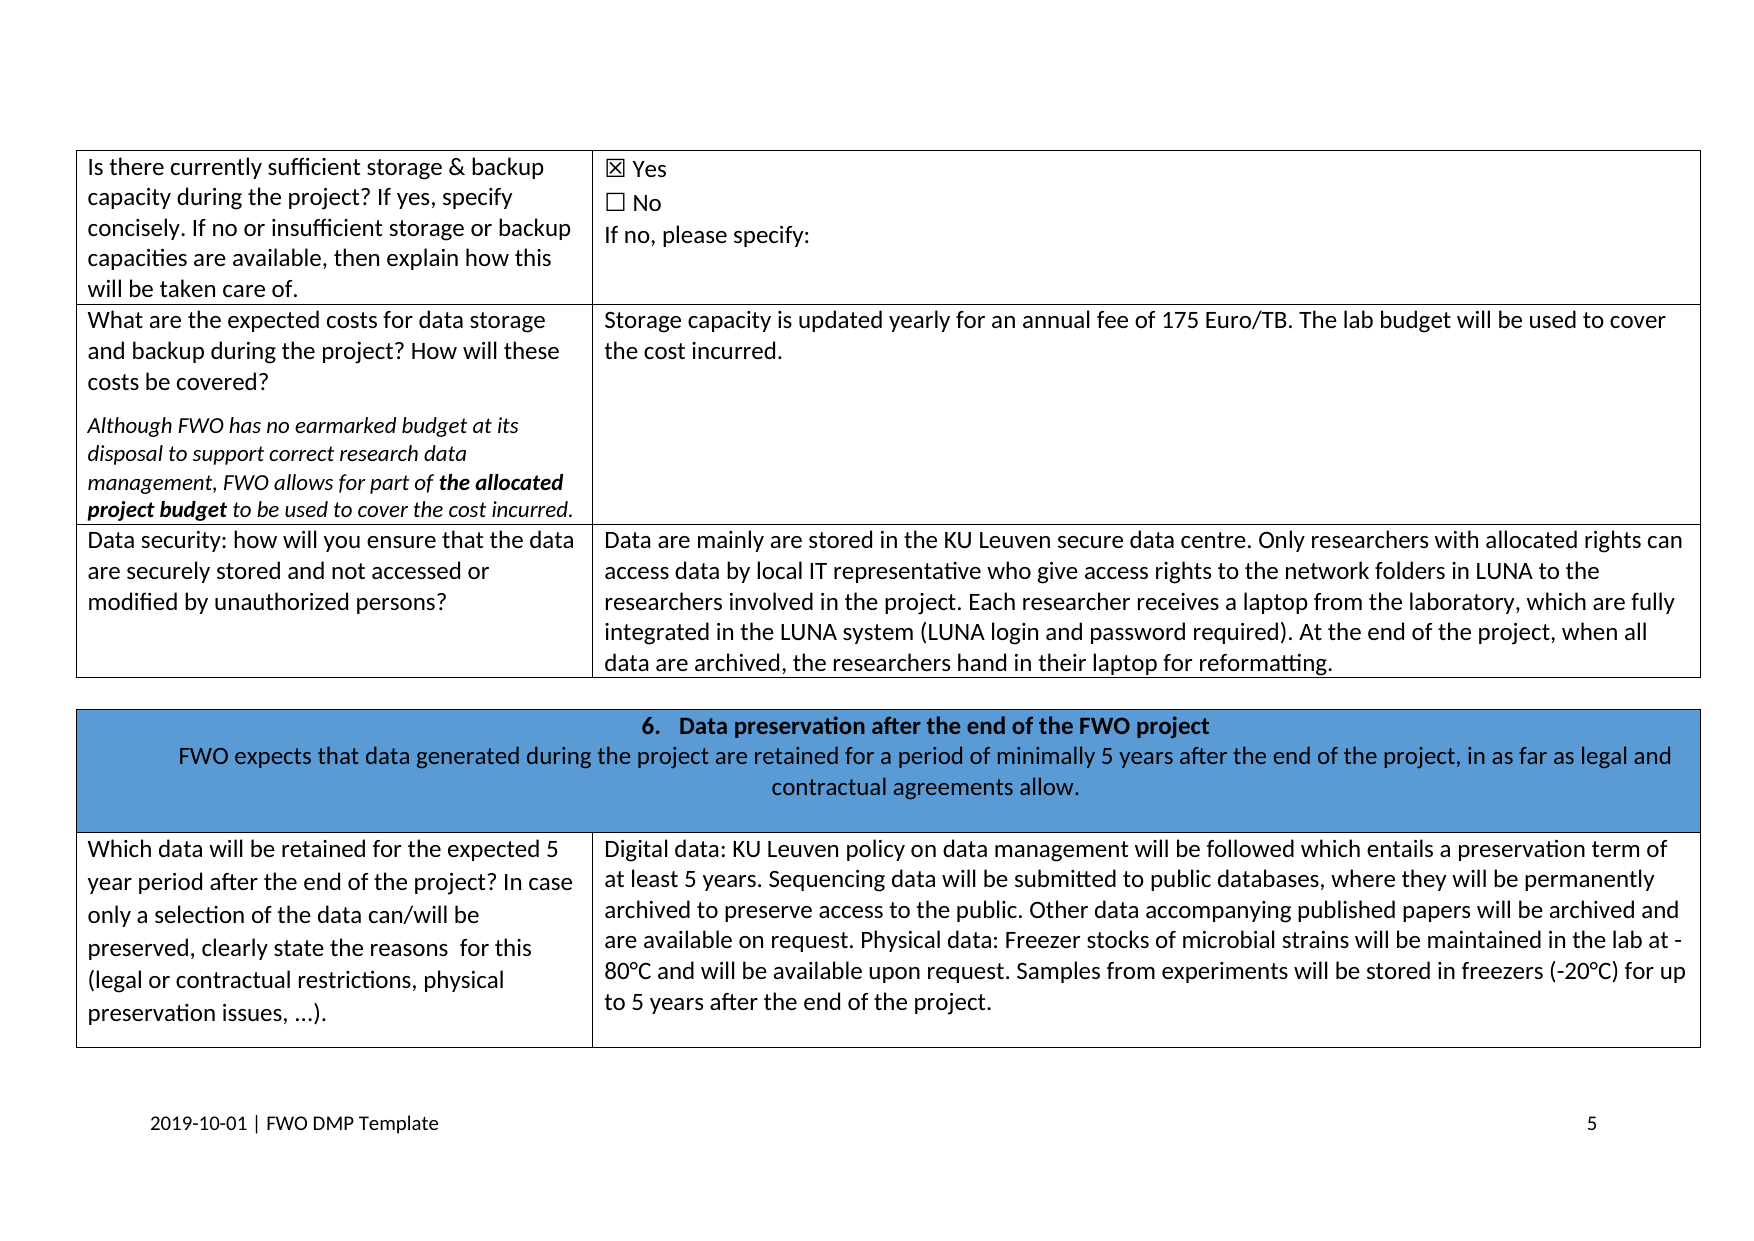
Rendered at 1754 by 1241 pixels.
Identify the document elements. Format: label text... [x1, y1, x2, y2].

table_cell Data are mainly are stored in the KU Leuven secure data centre. Only researchers with allocated rights can access data by local IT representative who give access rights to the network folders in LUNA to the researchers involved in the project. Each researcher receives a laptop from the laboratory, which are fully integrated in the LUNA system (LUNA login and password required). At the end of the project, when all data are archived, the researchers hand in their laptop for reformatting. [593, 525, 1700, 677]
table_cell What are the expected costs for data storage and backup during the project? How will these costs be covered? Although FWO has no earmarked budget at its disposal to support correct research data management, FWO allows for part of the allocated project budget to be used to cover the cost incurred. [77, 305, 592, 524]
table_cell Digital data: KU Leuven policy on data management will be followed which entails a preservation term of at least 5 years. Sequencing data will be submitted to public databases, where they will be permanently archived to preserve access to the public. Other data accompanying published papers will be archived and are available on request. Physical data: Freezer stocks of microbial strains will be maintained in the lab at -80°C and will be available upon request. Samples from experiments will be stored in freezers (-20°C) for up to 5 years after the end of the project. [593, 833, 1700, 1047]
table_cell Is there currently sufficient storage & backup capacity during the project? If yes, specify concisely. If no or insufficient storage or backup capacities are available, then explain how this will be taken care of. [77, 151, 592, 304]
table_header Data preservation after the end of the FWO project FWO expects that data generated during the project are retained for a period of minimally 5 years after the end of the project, in as far as legal and contractual agreements allow. [77, 710, 1700, 832]
table_cell Which data will be retained for the expected 5 year period after the end of the project? In case only a selection of the data can/will be preserved, clearly state the reasons for this (legal or contractual restrictions, physical preservation issues, ...). [77, 833, 592, 1047]
table_cell Yes No If no, please specify: [593, 151, 1700, 304]
table_cell Data security: how will you ensure that the data are securely stored and not accessed or modified by unauthorized persons? [77, 525, 592, 677]
table_cell Storage capacity is updated yearly for an annual fee of 175 Euro/TB. The lab budget will be used to cover the cost incurred. [593, 305, 1700, 524]
